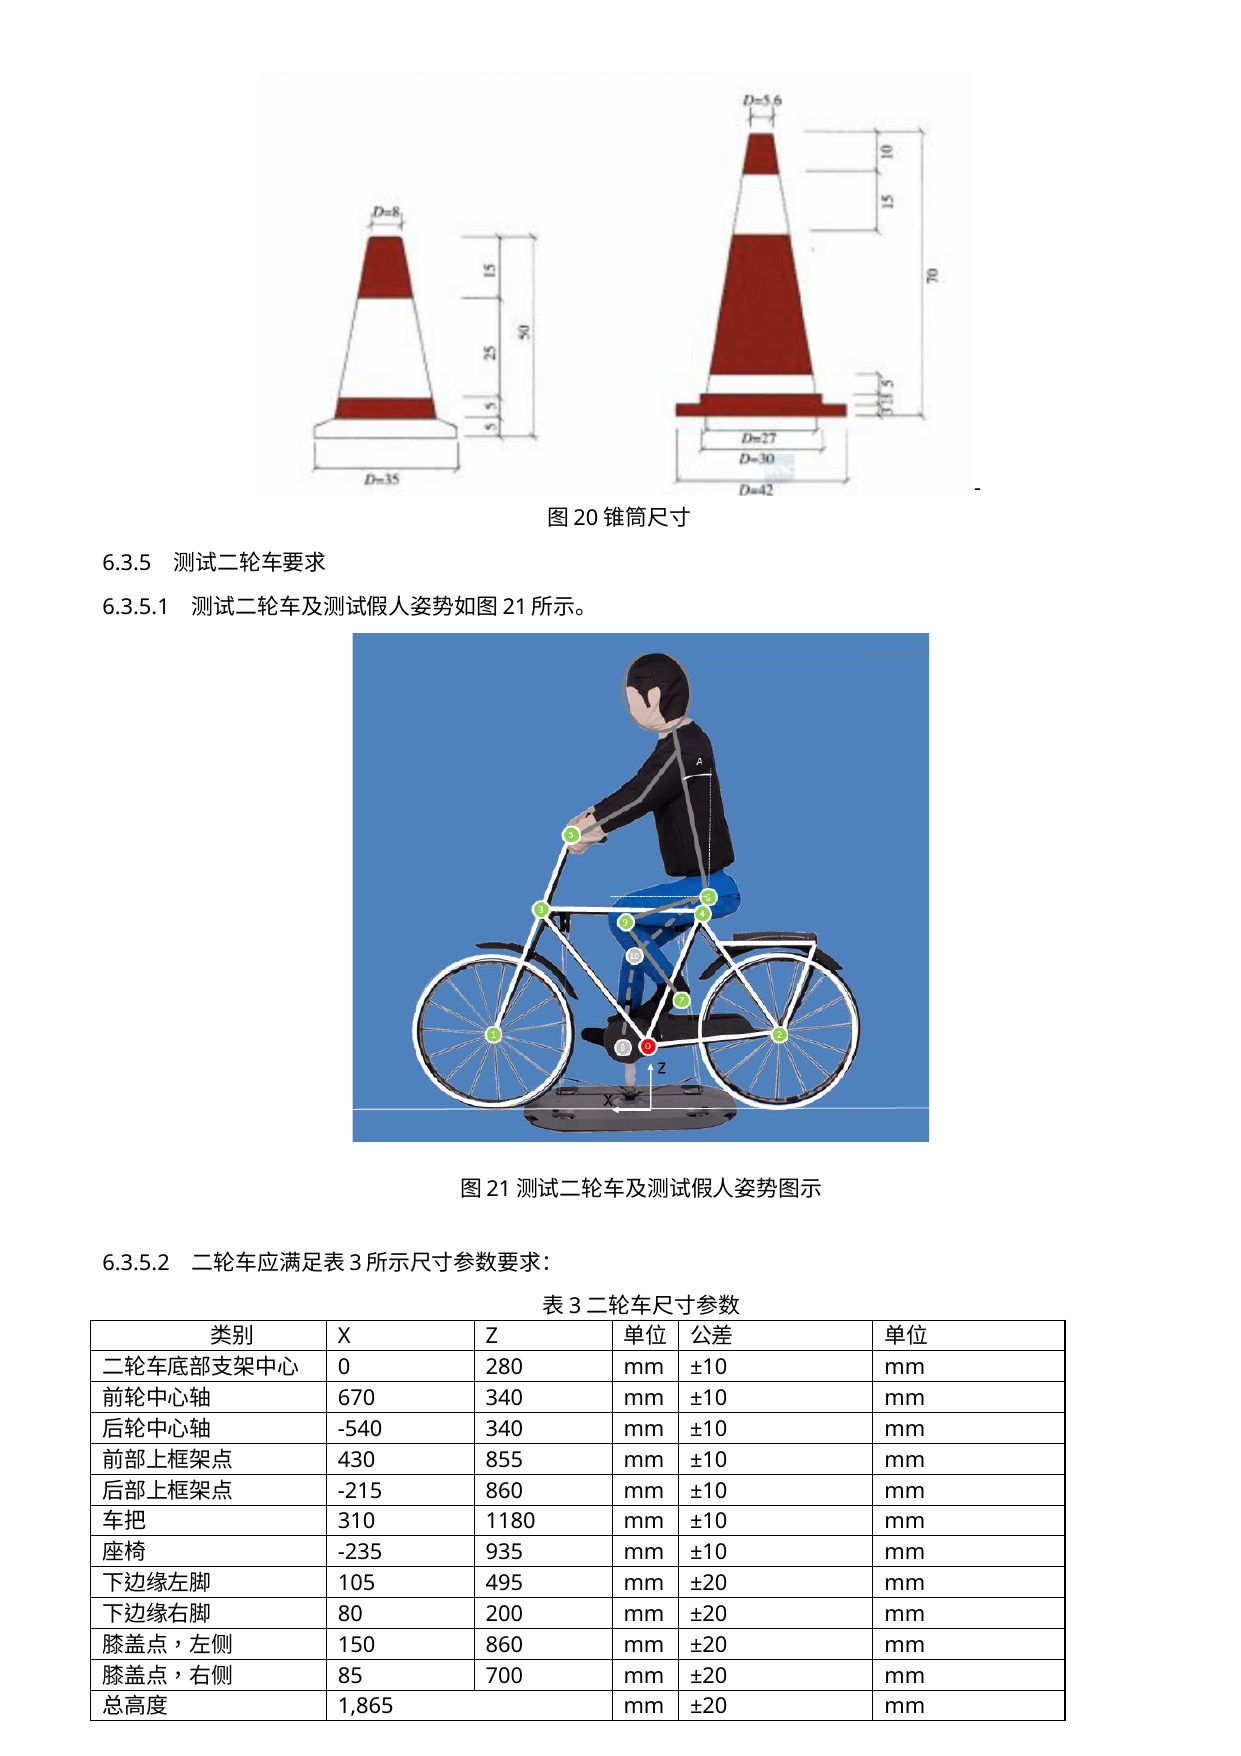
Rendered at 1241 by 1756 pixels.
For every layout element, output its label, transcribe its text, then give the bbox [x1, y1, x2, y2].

picture [257, 72, 974, 496]
table_cell 200 [475, 1598, 612, 1628]
table_cell 膝盖点，右侧 [91, 1660, 326, 1689]
table_cell ±10 [679, 1536, 872, 1566]
table_cell 340 [475, 1413, 612, 1443]
table_cell 85 [327, 1660, 474, 1689]
table_cell -235 [327, 1536, 474, 1566]
table_cell 后部上框架点 [91, 1475, 326, 1504]
table_cell 860 [475, 1475, 612, 1504]
list 测试二轮车及测试假人姿势如图21所示。 [102, 589, 1136, 621]
table_cell 150 [327, 1629, 474, 1659]
table_cell 后轮中心轴 [91, 1413, 326, 1443]
table_cell 1180 [475, 1506, 612, 1535]
table_header X [327, 1321, 474, 1350]
table_cell 310 [327, 1506, 474, 1535]
table_cell ±20 [679, 1567, 872, 1597]
table_cell mm [613, 1598, 678, 1628]
table_cell mm [873, 1691, 1064, 1720]
table_cell ±20 [679, 1598, 872, 1628]
table_cell 前轮中心轴 [91, 1382, 326, 1412]
table_cell ±10 [679, 1382, 872, 1412]
table_cell mm [873, 1536, 1064, 1566]
list 测试二轮车要求 [102, 544, 1136, 576]
table_cell mm [873, 1598, 1064, 1628]
table_cell mm [613, 1351, 678, 1381]
table_cell mm [873, 1444, 1064, 1474]
table_cell mm [613, 1506, 678, 1535]
table_cell ±20 [679, 1691, 872, 1720]
table_header 单位 [613, 1321, 678, 1350]
table_header 单位 [873, 1321, 1064, 1350]
table_cell 700 [475, 1660, 612, 1689]
text 图21 测试二轮车及测试假人姿势图示 [102, 1171, 1136, 1203]
table_cell mm [613, 1382, 678, 1412]
table_cell ±10 [679, 1506, 872, 1535]
table_cell ±20 [679, 1660, 872, 1689]
table_cell mm [613, 1444, 678, 1474]
table_cell mm [613, 1567, 678, 1597]
text 表3 二轮车尺寸参数 [102, 1290, 1136, 1319]
table_cell ±10 [679, 1475, 872, 1504]
table_cell 855 [475, 1444, 612, 1474]
table_cell 总高度 [91, 1691, 326, 1720]
table_cell mm [873, 1351, 1064, 1381]
table_cell 0 [327, 1351, 474, 1381]
table_cell mm [613, 1660, 678, 1689]
table_cell mm [613, 1629, 678, 1659]
table_cell mm [613, 1413, 678, 1443]
table_cell 105 [327, 1567, 474, 1597]
table_cell 670 [327, 1382, 474, 1412]
list 二轮车应满足表3所示尺寸参数要求： [102, 1245, 1136, 1277]
table_cell 280 [475, 1351, 612, 1381]
table_cell mm [873, 1567, 1064, 1597]
table_cell mm [873, 1475, 1064, 1504]
table_cell 座椅 [91, 1536, 326, 1566]
table_cell 前部上框架点 [91, 1444, 326, 1474]
table_cell mm [613, 1691, 678, 1720]
table_cell 860 [475, 1629, 612, 1659]
table_cell mm [613, 1536, 678, 1566]
picture [352, 633, 930, 1142]
table_cell mm [873, 1506, 1064, 1535]
table_cell mm [873, 1413, 1064, 1443]
table_cell 下边缘右脚 [91, 1598, 326, 1628]
table_cell 430 [327, 1444, 474, 1474]
table_cell mm [613, 1475, 678, 1504]
table_cell 二轮车底部支架中心 [91, 1351, 326, 1381]
table_cell ±10 [679, 1351, 872, 1381]
table_cell 80 [327, 1598, 474, 1628]
table_header 类别 [91, 1321, 326, 1350]
table_cell ±10 [679, 1444, 872, 1474]
table_cell -215 [327, 1475, 474, 1504]
table_cell 车把 [91, 1506, 326, 1535]
table_cell ±10 [679, 1413, 872, 1443]
table_cell mm [873, 1629, 1064, 1659]
table_header 公差 [679, 1321, 872, 1350]
text 图20 锥筒尺寸 [102, 502, 1136, 532]
table_cell 340 [475, 1382, 612, 1412]
table_cell ±20 [679, 1629, 872, 1659]
table_cell mm [873, 1382, 1064, 1412]
table_cell -540 [327, 1413, 474, 1443]
table_header Z [475, 1321, 612, 1350]
table_cell mm [873, 1660, 1064, 1689]
table_cell 495 [475, 1567, 612, 1597]
table_cell 下边缘左脚 [91, 1567, 326, 1597]
table_cell 1,865 [327, 1691, 612, 1720]
table_cell 膝盖点，左侧 [91, 1629, 326, 1659]
table_cell 935 [475, 1536, 612, 1566]
